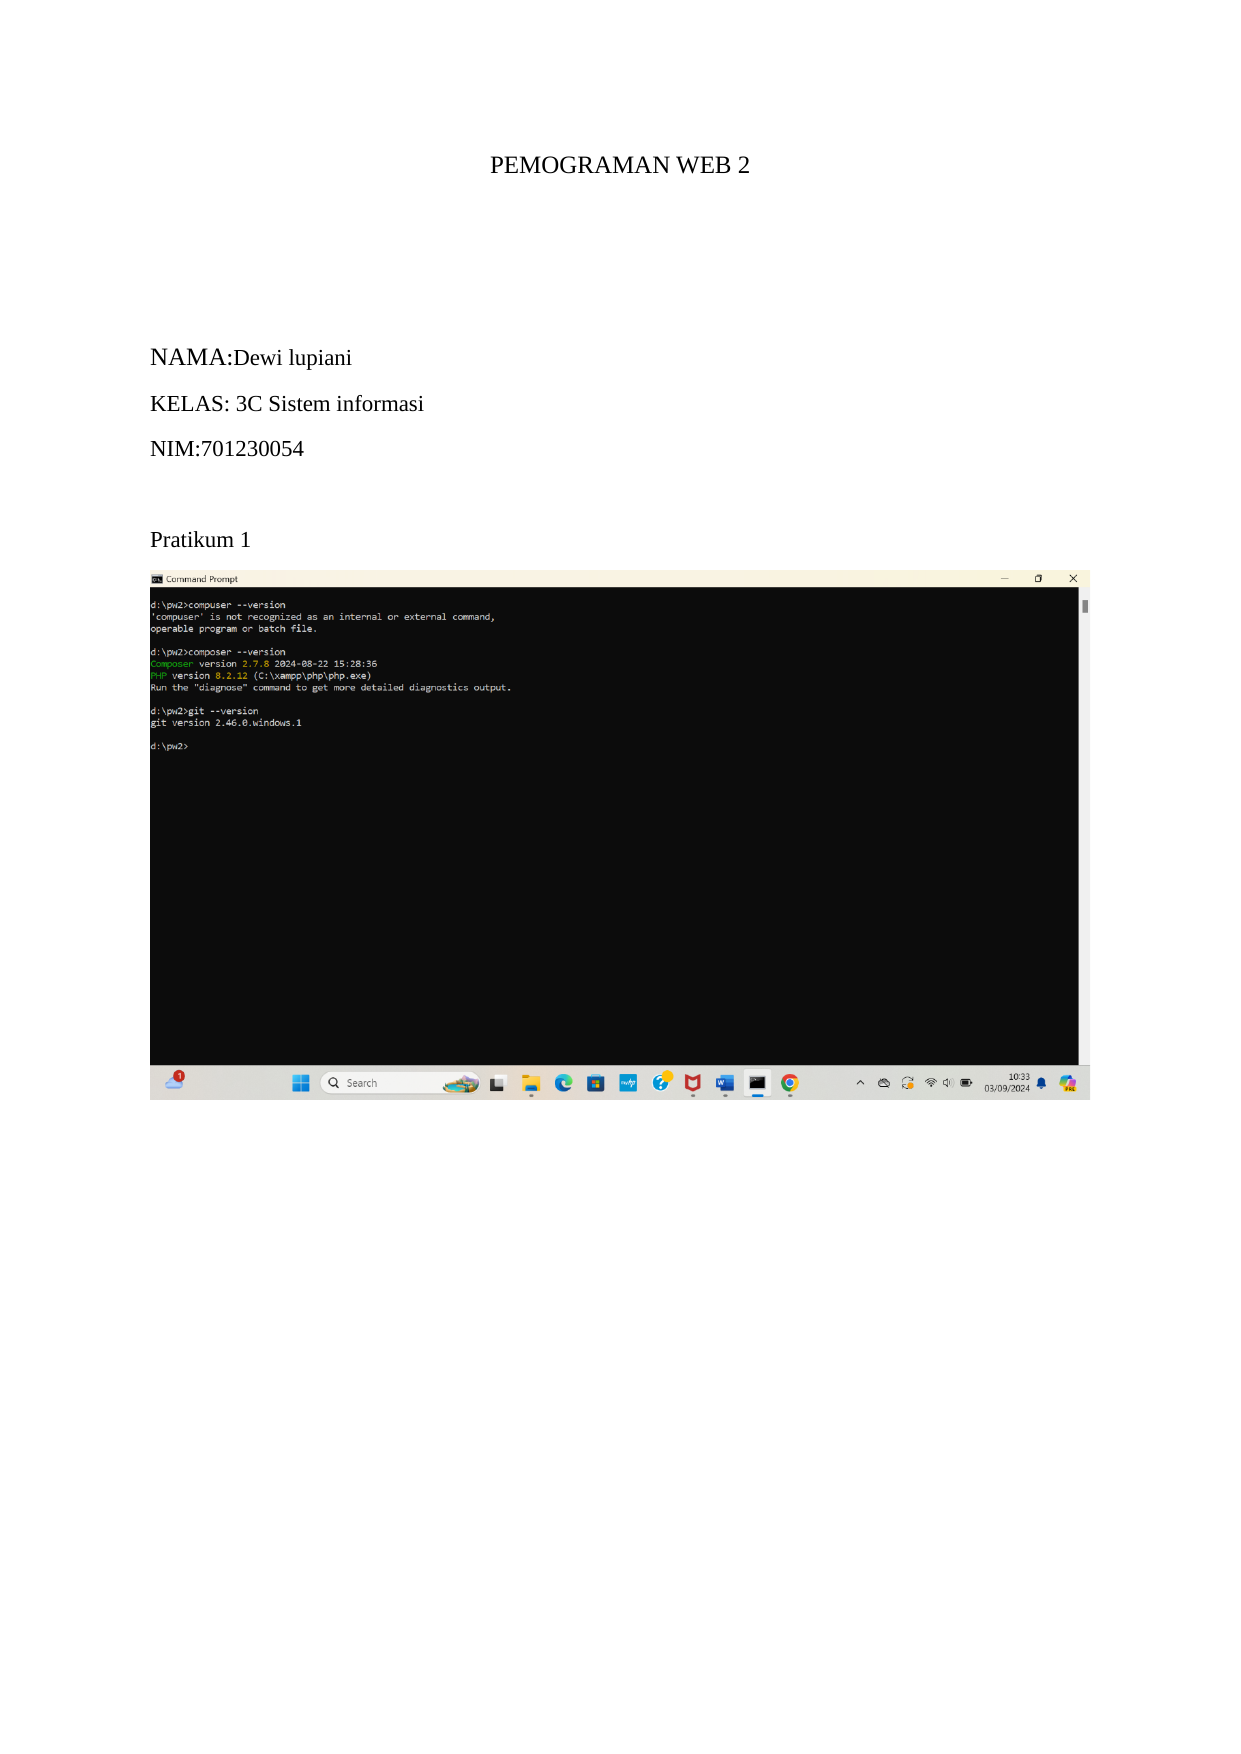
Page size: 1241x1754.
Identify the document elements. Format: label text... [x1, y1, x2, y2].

text PEMOGRAMAN WEB 2 [150, 150, 1090, 179]
text KELAS: 3C Sistem informasi [150, 390, 1090, 417]
text Pratikum 1 [150, 526, 1090, 552]
text NIM:701230054 [150, 436, 1090, 462]
picture [150, 570, 1091, 1100]
text NAMA:Dewi lupiani [150, 341, 1090, 371]
